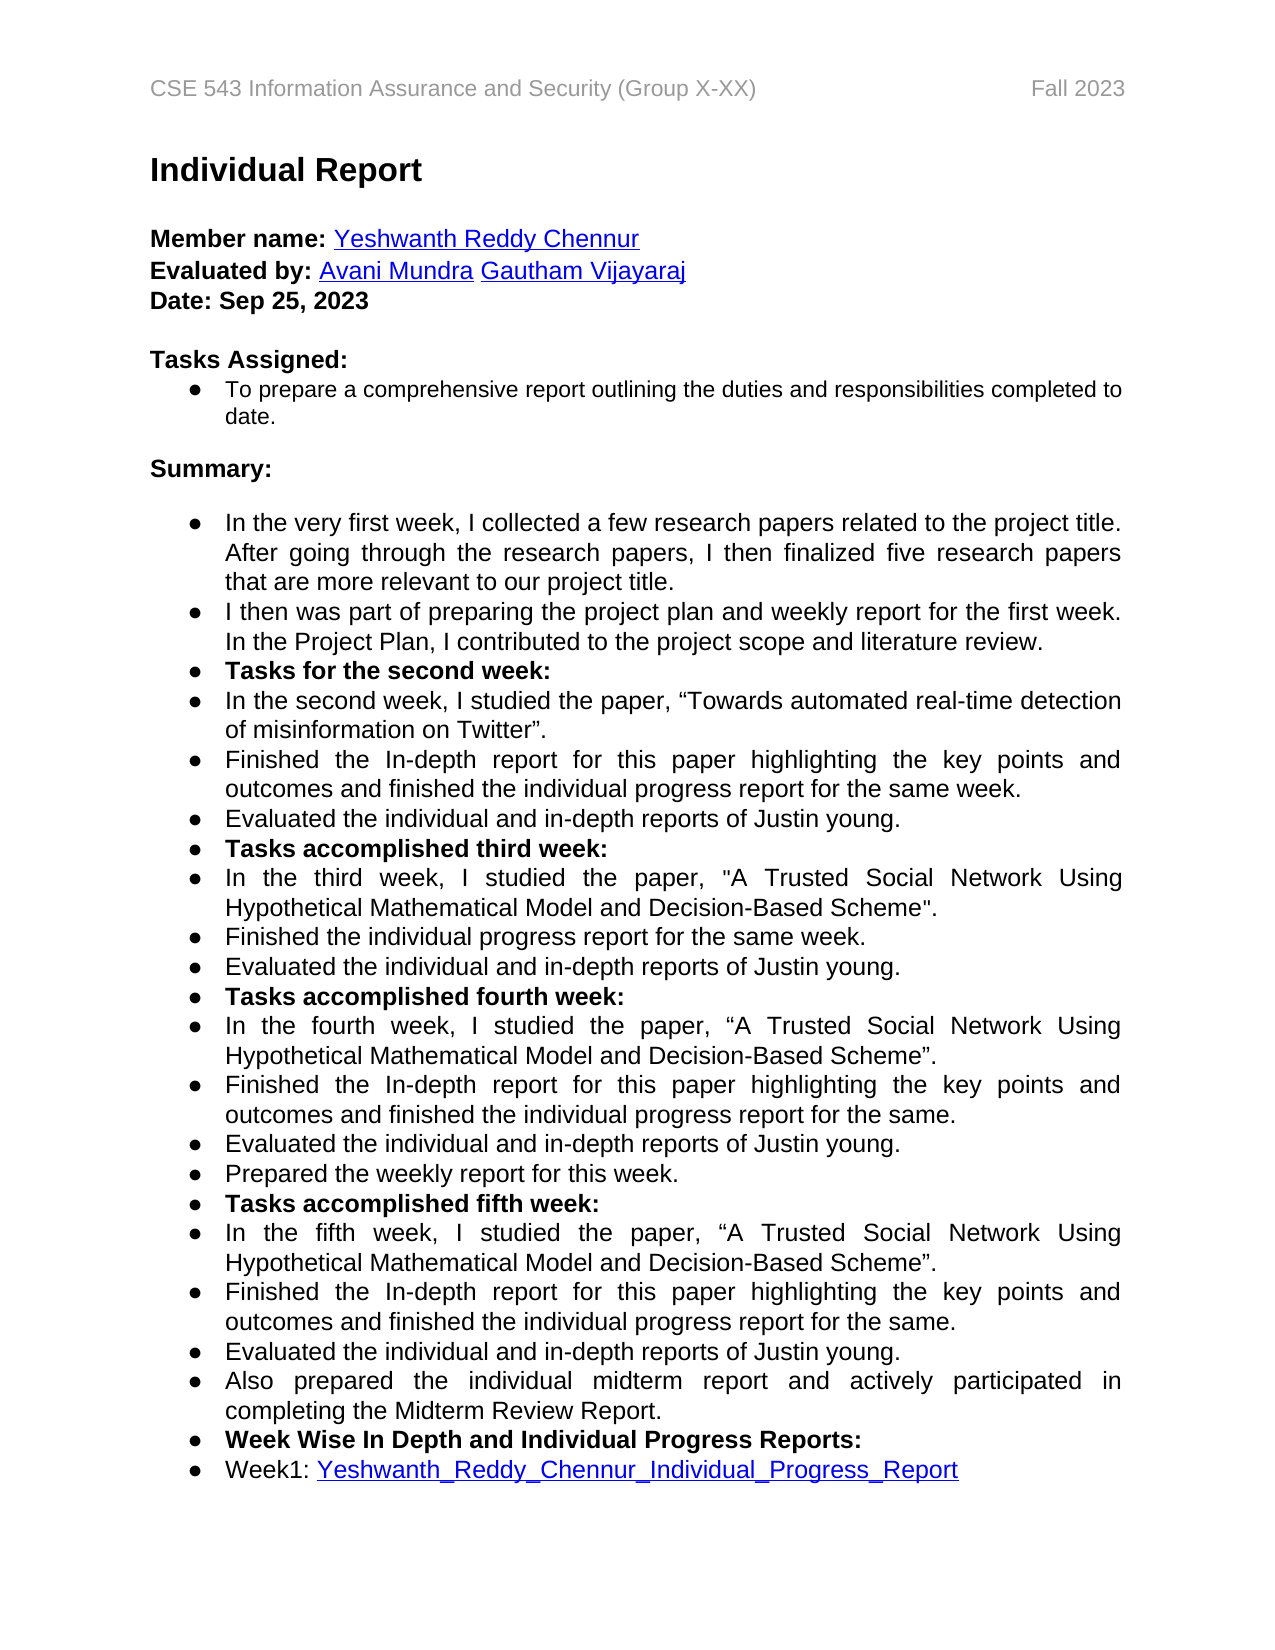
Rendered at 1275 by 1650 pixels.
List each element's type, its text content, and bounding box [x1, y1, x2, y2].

text Summary: [150, 454, 1123, 483]
list Tasks for the second week: [187, 656, 1123, 685]
list Also prepared the individual midterm report and actively participated in completing the Midterm Review Report. [187, 1366, 1123, 1424]
list Evaluated the individual and in-depth reports of Justin young. [187, 1129, 1123, 1158]
list In the fifth week, I studied the paper, “A Trusted Social Network Using Hypothetical Mathematical Model and Decision-Based Scheme”. [187, 1218, 1123, 1277]
list In the very first week, I collected a few research papers related to the project title. After going through the research papers, I then finalized five research papers that are more relevant to our project title. [187, 508, 1123, 596]
list Week Wise In Depth and Individual Progress Reports: [187, 1425, 1123, 1454]
list Finished the individual progress report for the same week. [187, 922, 1123, 951]
list Tasks accomplished fifth week: [187, 1189, 1123, 1217]
list Prepared the weekly report for this week. [187, 1159, 1123, 1188]
text Evaluated by: Avani Mundra Gautham Vijayaraj [149, 256, 1123, 285]
list Finished the In-depth report for this paper highlighting the key points and outcomes and finished the individual progress report for the same. [187, 1277, 1123, 1336]
list In the second week, I studied the paper, “Towards automated real-time detection of misinformation on Twitter”. [187, 686, 1123, 744]
text Member name: Yeshwanth Reddy Chennur [150, 224, 1123, 252]
list In the third week, I studied the paper, "A Trusted Social Network Using Hypothetical Mathematical Model and Decision-Based Scheme". [187, 863, 1123, 922]
list Evaluated the individual and in-depth reports of Justin young. [187, 1337, 1123, 1365]
list Tasks accomplished third week: [187, 834, 1123, 862]
text Individual Report [150, 150, 1123, 188]
list Finished the In-depth report for this paper highlighting the key points and outcomes and finished the individual progress report for the same. [187, 1070, 1123, 1129]
list Finished the In-depth report for this paper highlighting the key points and outcomes and finished the individual progress report for the same week. [187, 745, 1123, 803]
list Week1: Yeshwanth_Reddy_Chennur_Individual_Progress_Report [187, 1455, 1123, 1484]
list To prepare a comprehensive report outlining the duties and responsibilities completed to date. [187, 374, 1123, 429]
text Date: Sep 25, 2023 [149, 286, 1123, 314]
list In the fourth week, I studied the paper, “A Trusted Social Network Using Hypothetical Mathematical Model and Decision-Based Scheme”. [187, 1011, 1123, 1069]
list Evaluated the individual and in-depth reports of Justin young. [187, 804, 1123, 833]
list I then was part of preparing the project plan and weekly report for the first week. In the Project Plan, I contributed to the project scope and literature review. [187, 597, 1123, 655]
list Tasks accomplished fourth week: [187, 982, 1123, 1010]
list Evaluated the individual and in-depth reports of Justin young. [187, 952, 1123, 981]
text Tasks Assigned: [149, 315, 1123, 373]
